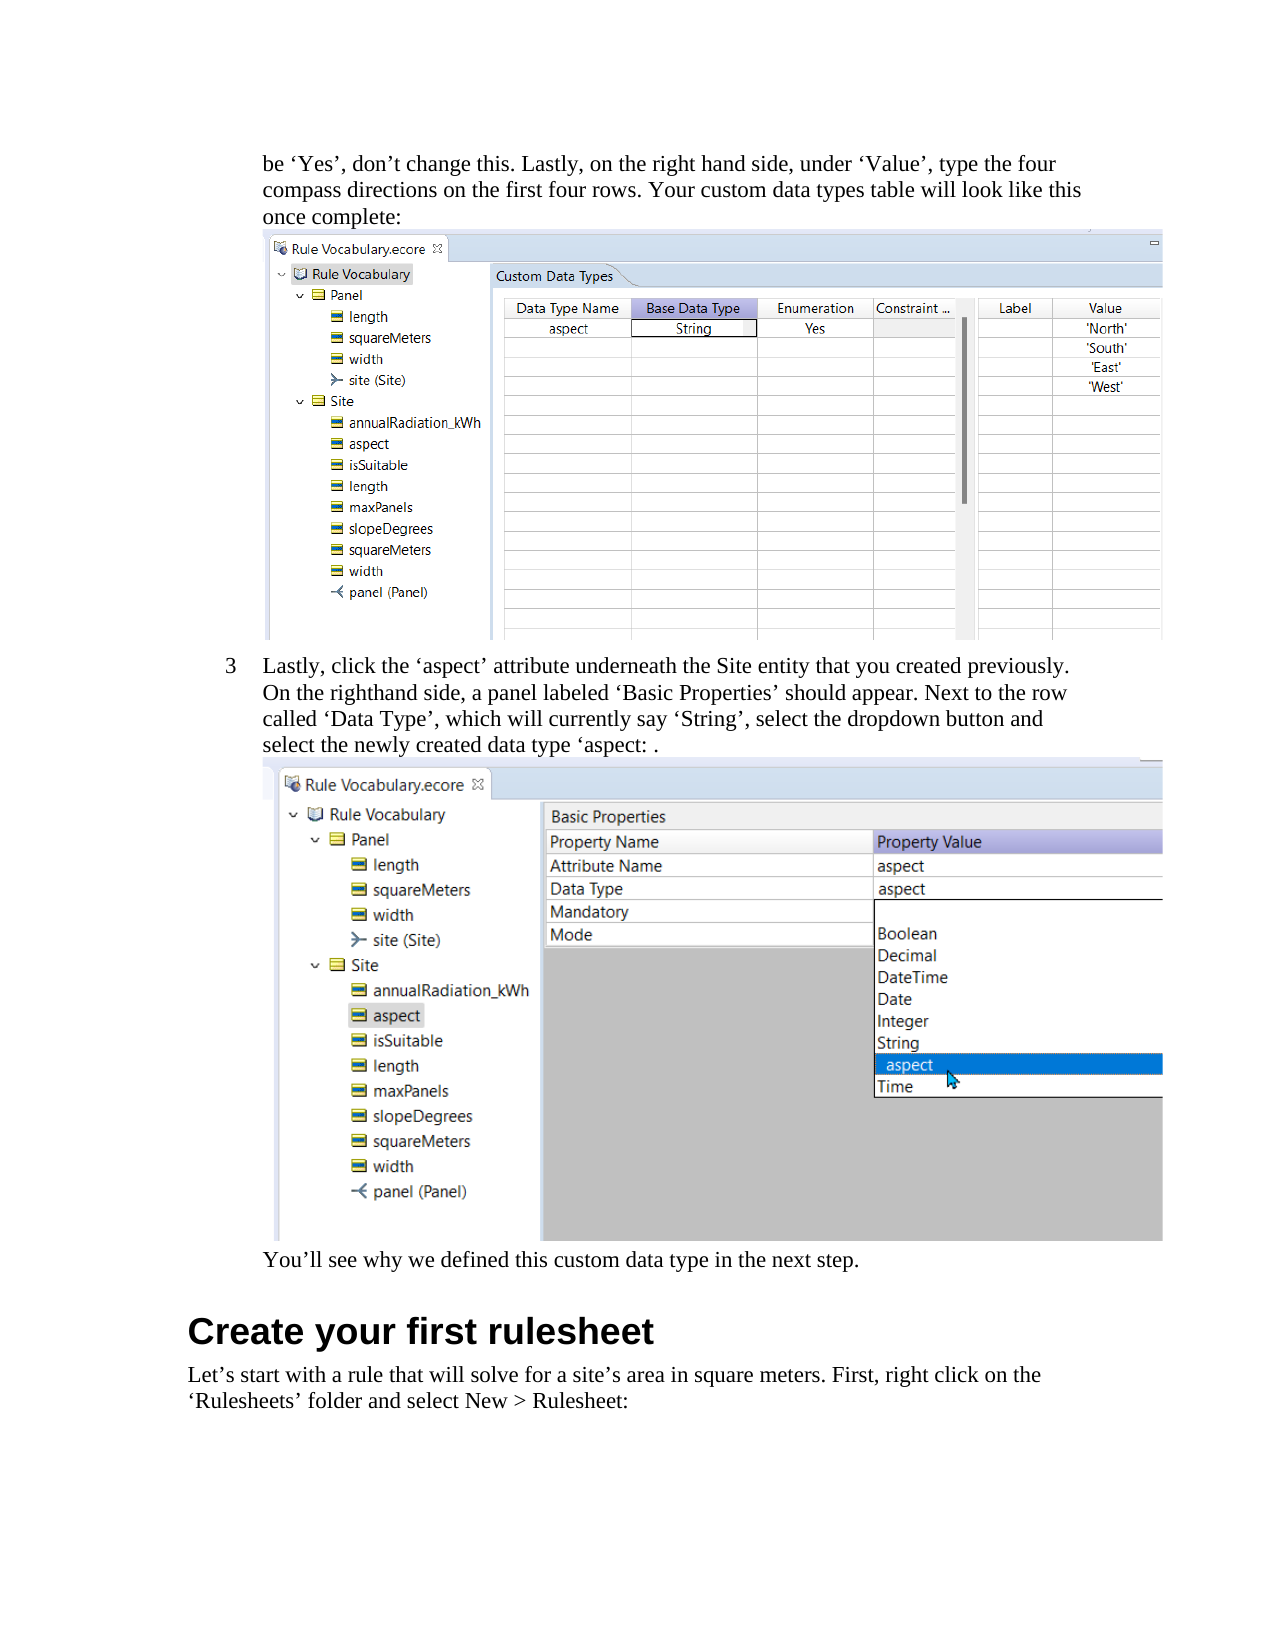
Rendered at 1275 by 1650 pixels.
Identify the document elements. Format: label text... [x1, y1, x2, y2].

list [225, 150, 1087, 640]
picture [262, 757, 1163, 1241]
picture [262, 229, 1163, 640]
subtitle Create your first rulesheet [187, 1309, 1087, 1353]
